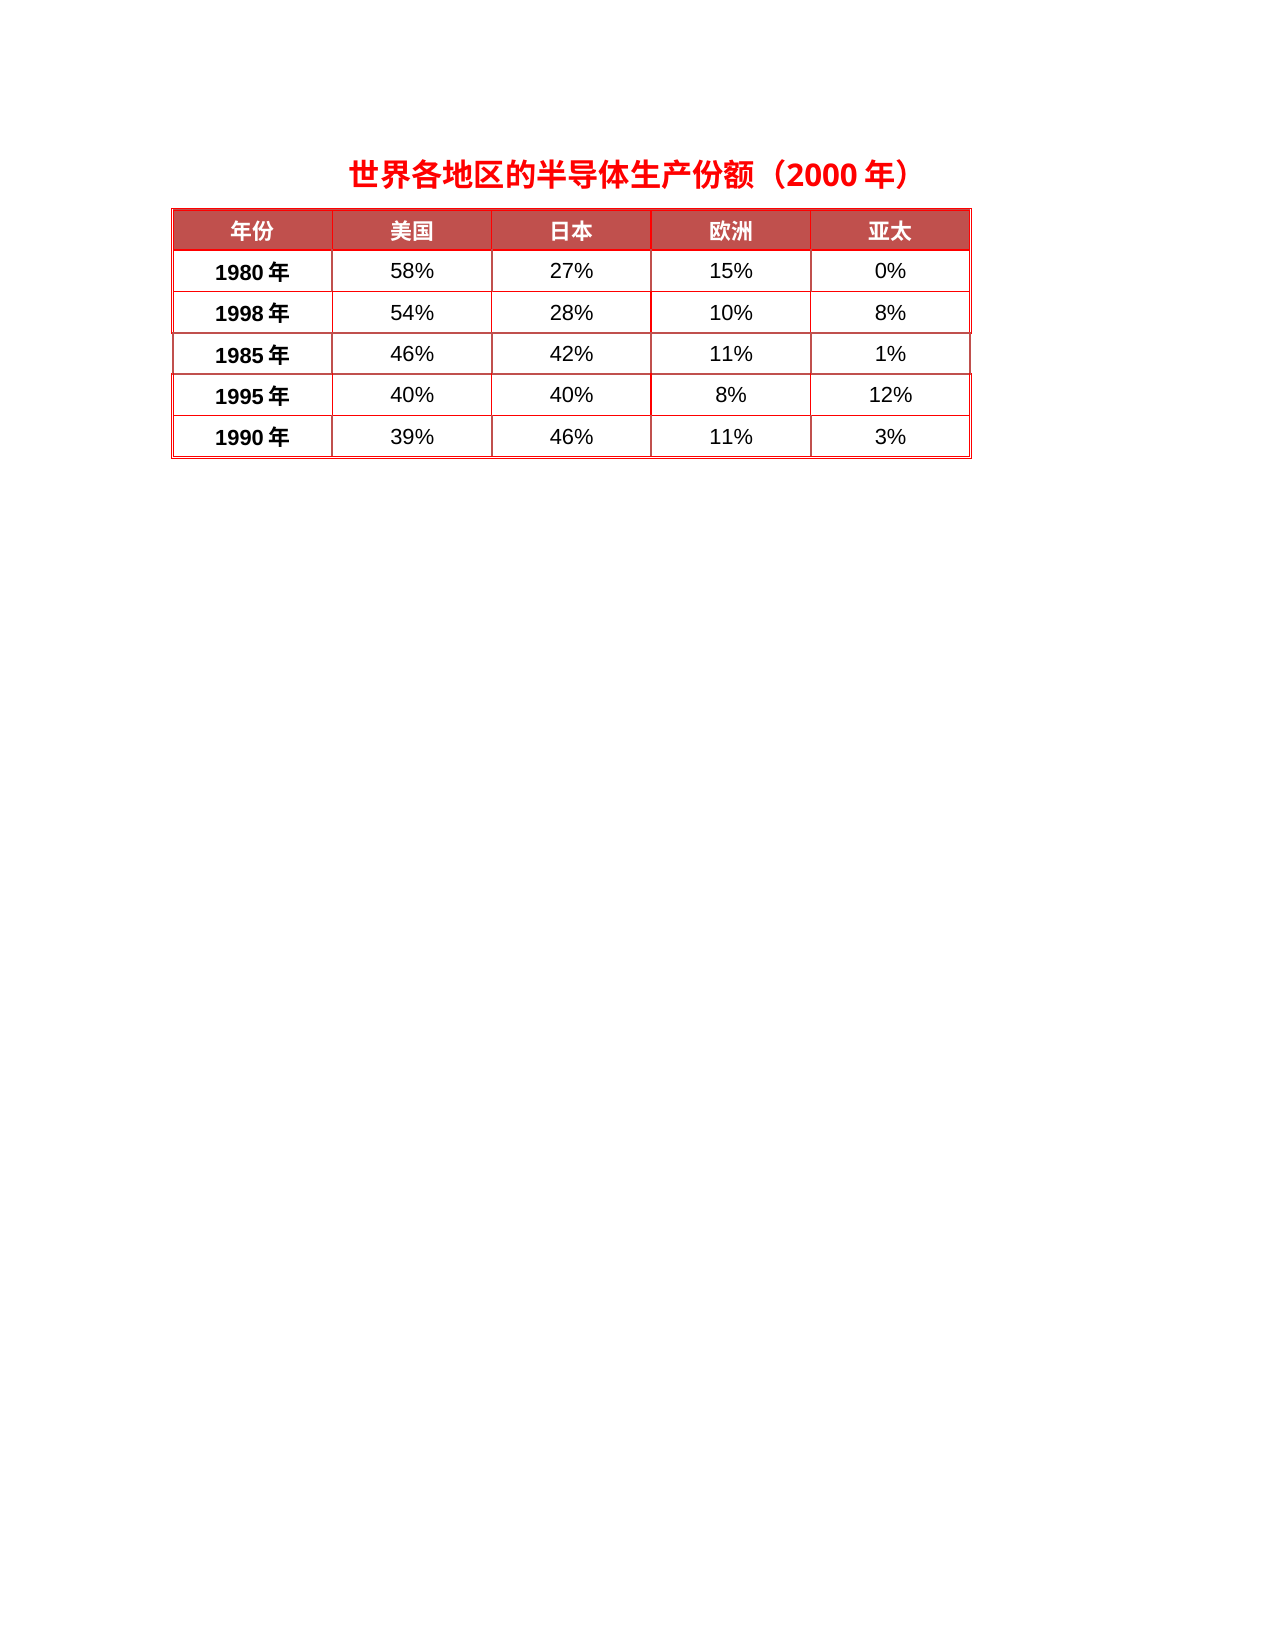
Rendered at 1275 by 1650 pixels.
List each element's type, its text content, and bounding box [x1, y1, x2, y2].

table_cell 8% [811, 292, 969, 332]
table_cell 12% [811, 375, 969, 415]
table_header 欧洲 [652, 211, 810, 249]
table_cell 8% [652, 375, 810, 415]
table_header 年份 [174, 211, 332, 249]
table_cell 3% [812, 416, 969, 456]
table_cell 11% [652, 416, 810, 456]
table_cell 58% [333, 251, 491, 291]
table_cell 27% [493, 251, 650, 291]
table_cell 1998年 [174, 292, 332, 332]
table_cell 1985年 [174, 334, 331, 373]
table_cell 46% [493, 416, 650, 456]
table_header 亚太 [811, 211, 969, 249]
table_cell 46% [333, 334, 491, 373]
table_cell 0% [812, 251, 969, 291]
table_cell 28% [492, 292, 650, 332]
table_cell 1% [812, 334, 969, 373]
table_cell 40% [492, 375, 650, 415]
table_cell 39% [333, 416, 491, 456]
text 世界各地区的半导体生产份额（2000年） [187, 150, 1087, 195]
table_cell 1990年 [174, 416, 331, 456]
table_cell 54% [333, 292, 491, 332]
table_cell 1980年 [174, 251, 331, 291]
table_header 美国 [333, 211, 491, 249]
table_cell 15% [652, 251, 810, 291]
table_cell 1995年 [174, 375, 332, 415]
table_cell 10% [652, 292, 810, 332]
table_cell 11% [652, 334, 810, 373]
table_header 日本 [492, 211, 650, 249]
table_cell 42% [493, 334, 650, 373]
table_cell 40% [333, 375, 491, 415]
